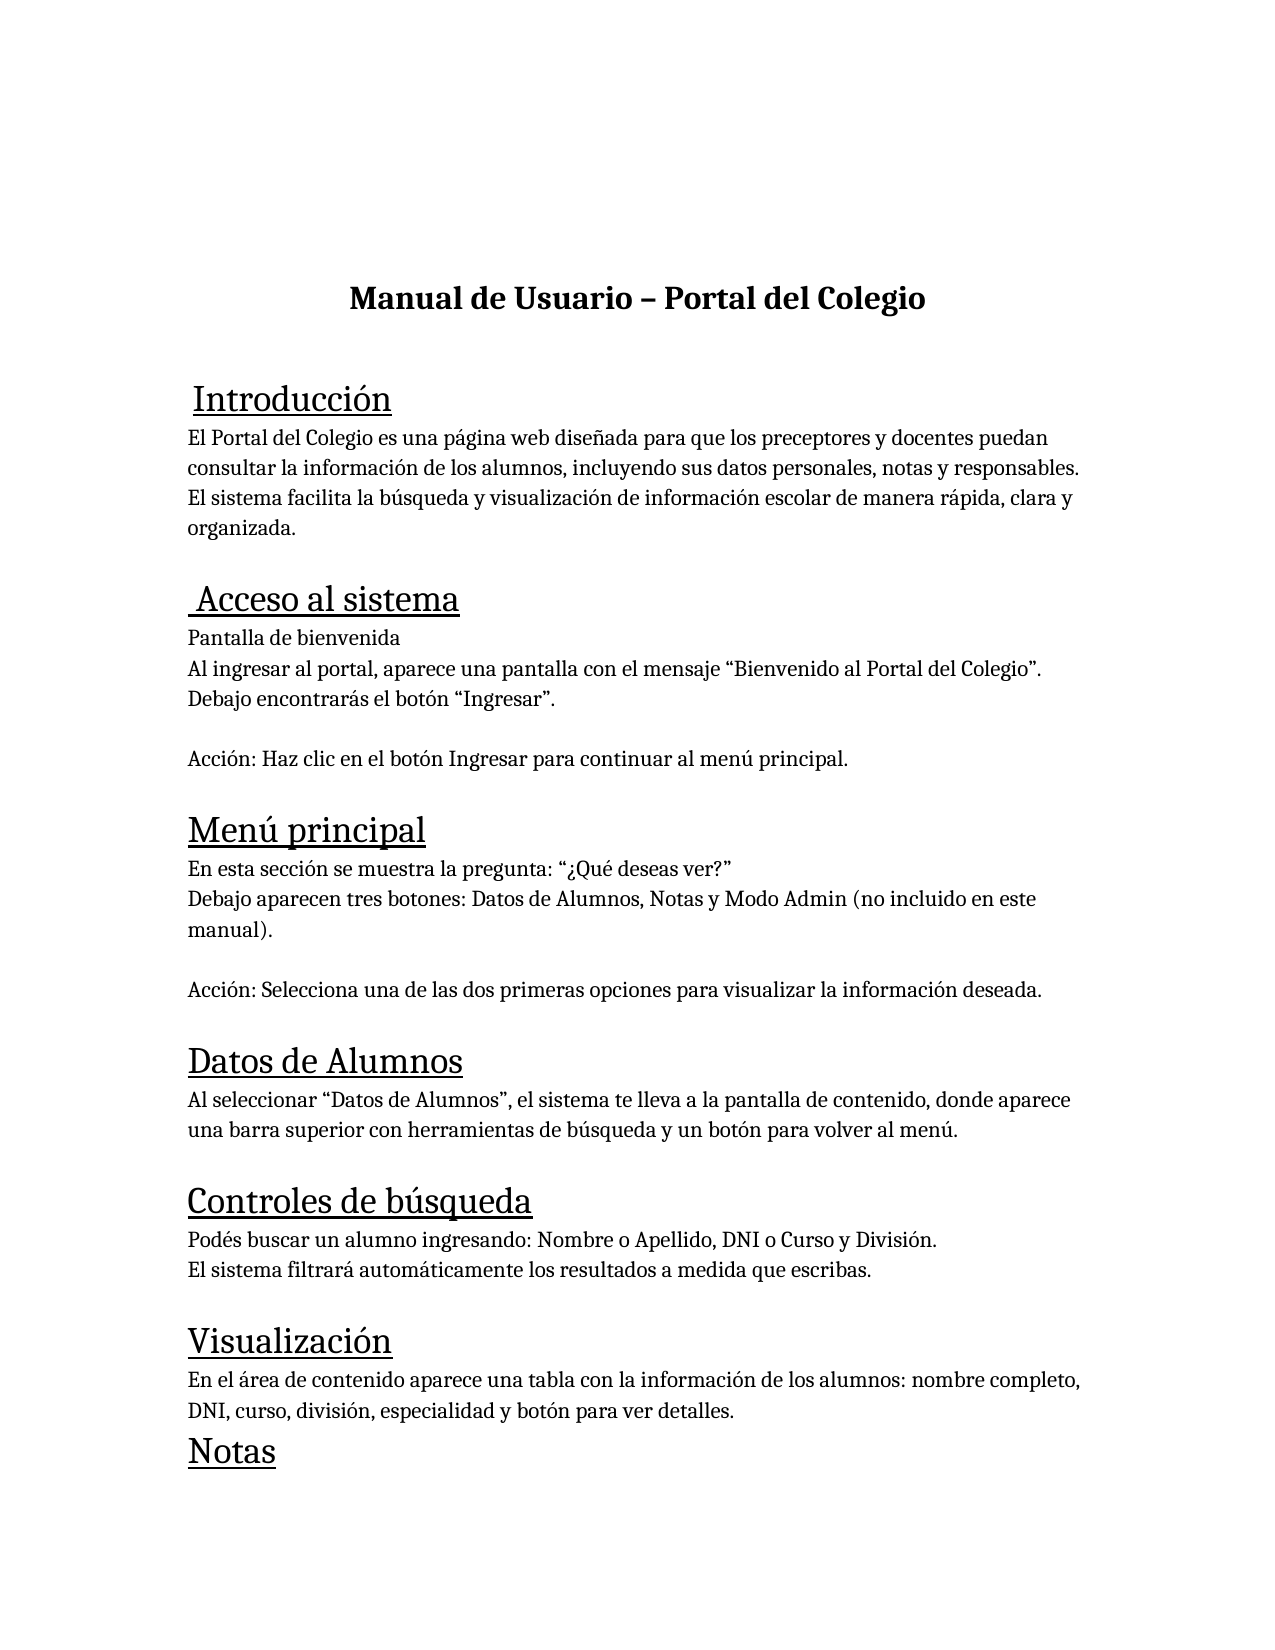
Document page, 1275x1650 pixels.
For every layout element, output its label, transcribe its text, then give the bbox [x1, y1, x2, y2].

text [187, 345, 1087, 1473]
text Manual de Usuario – Portal del Colegio [187, 280, 1087, 318]
